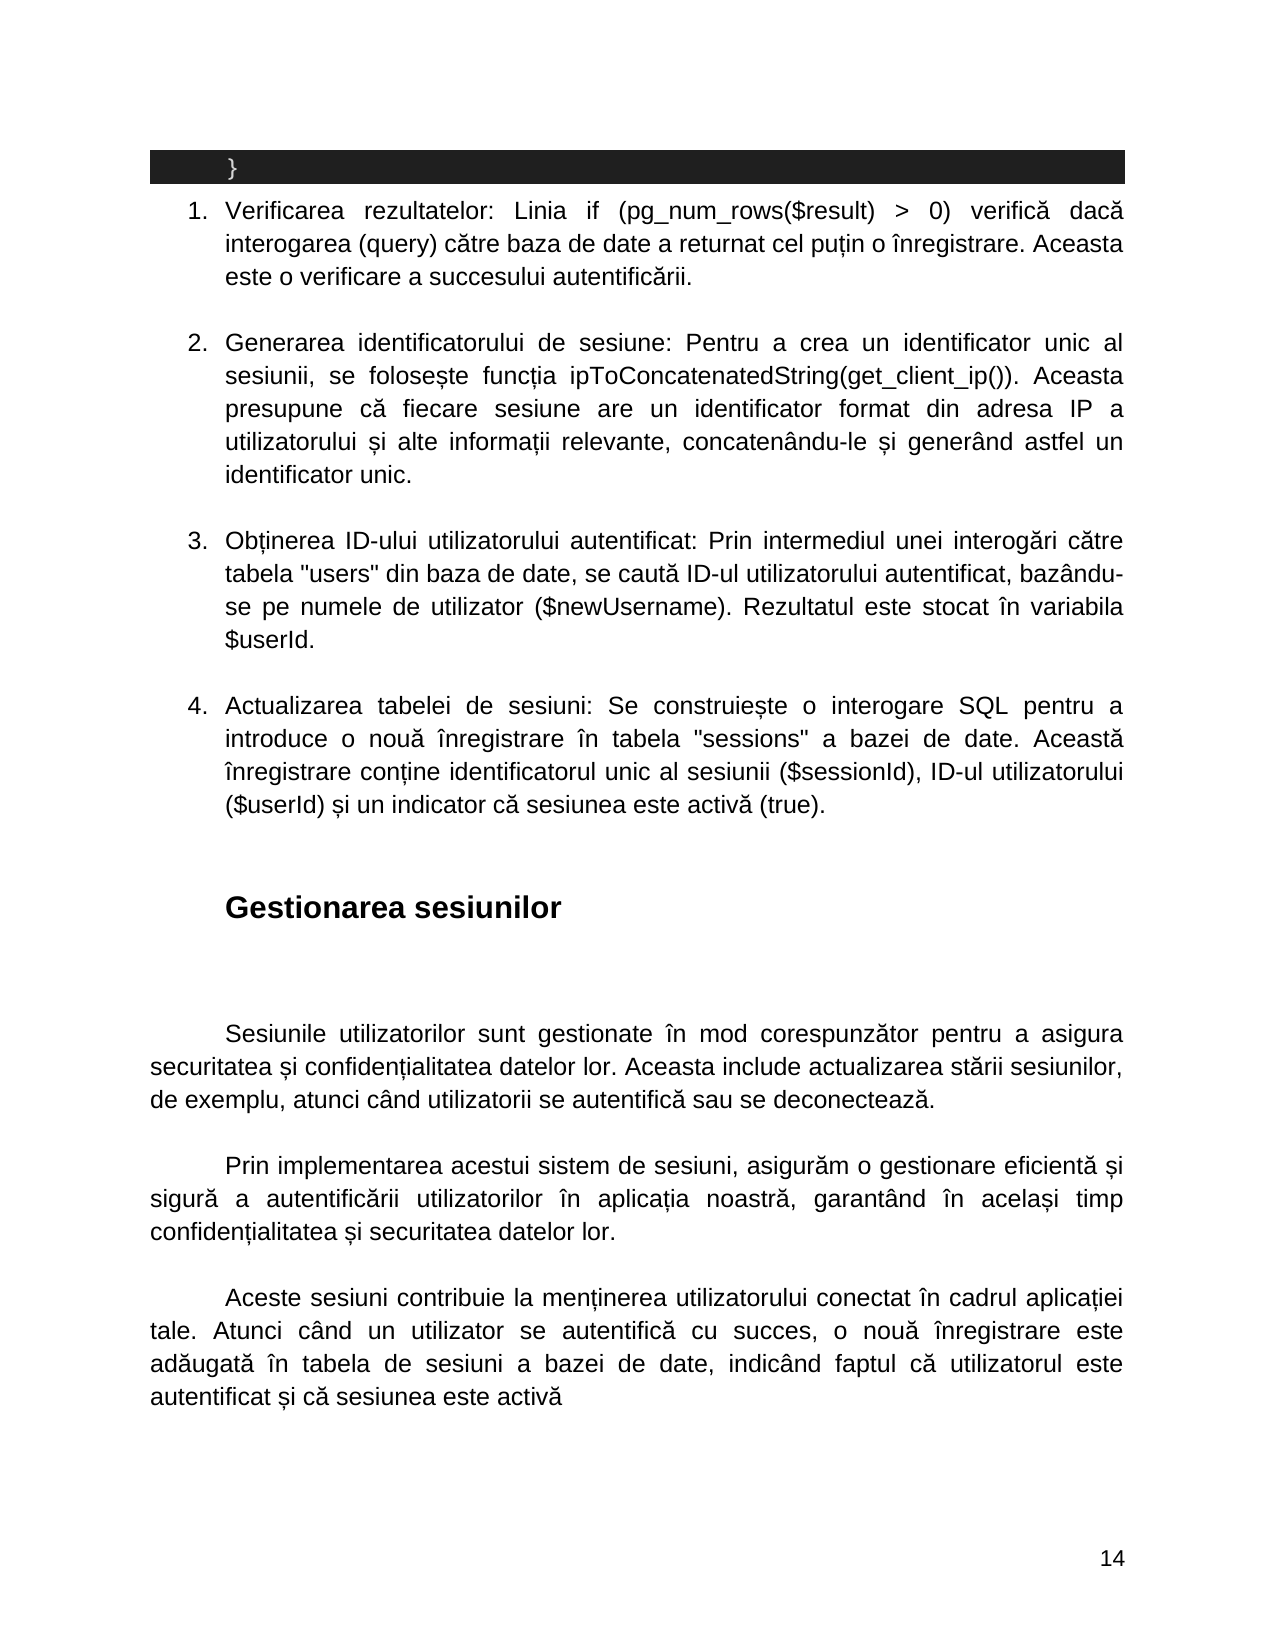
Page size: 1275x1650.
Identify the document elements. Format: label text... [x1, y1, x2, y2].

text Sesiunile utilizatorilor sunt gestionate în mod corespunzător pentru a asigura securitatea și confidențialitatea datelor lor. Aceasta include actualizarea stării sesiunilor, de exemplu, atunci când utilizatorii se autentifică sau se deconectează. [150, 1019, 1125, 1114]
list Verificarea rezultatelor: Linia if (pg_num_rows($result) > 0) verifică dacă interogarea (query) către baza de date a returnat cel puțin o înregistrare. Aceasta este o verificare a succesului autentificării. [187, 196, 1125, 291]
list Generarea identificatorului de sesiune: Pentru a crea un identificator unic al sesiunii, se folosește funcția ipToConcatenatedString(get_client_ip()). Aceasta presupune că fiecare sesiune are un identificator format din adresa IP a utilizatorului și alte informații relevante, concatenându-le și generând astfel un identificator unic. [187, 328, 1125, 489]
text Aceste sesiuni contribuie la menținerea utilizatorului conectat în cadrul aplicației tale. Atunci când un utilizator se autentifică cu succes, o nouă înregistrare este adăugată în tabela de sesiuni a bazei de date, indicând faptul că utilizatorul este autentificat și că sesiunea este activă [150, 1283, 1125, 1411]
text Gestionarea sesiunilor [150, 889, 1125, 925]
text } [150, 150, 1125, 184]
list Obținerea ID-ului utilizatorului autentificat: Prin intermediul unei interogări către tabela "users" din baza de date, se caută ID-ul utilizatorului autentificat, bazându-se pe numele de utilizator ($newUsername). Rezultatul este stocat în variabila $userId. [187, 526, 1125, 654]
list Actualizarea tabelei de sesiuni: Se construiește o interogare SQL pentru a introduce o nouă înregistrare în tabela "sessions" a bazei de date. Această înregistrare conține identificatorul unic al sesiunii ($sessionId), ID-ul utilizatorului ($userId) și un indicator că sesiunea este activă (true). [187, 691, 1125, 819]
text Prin implementarea acestui sistem de sesiuni, asigurăm o gestionare eficientă și sigură a autentificării utilizatorilor în aplicația noastră, garantând în același timp confidențialitatea și securitatea datelor lor. [150, 1151, 1125, 1246]
